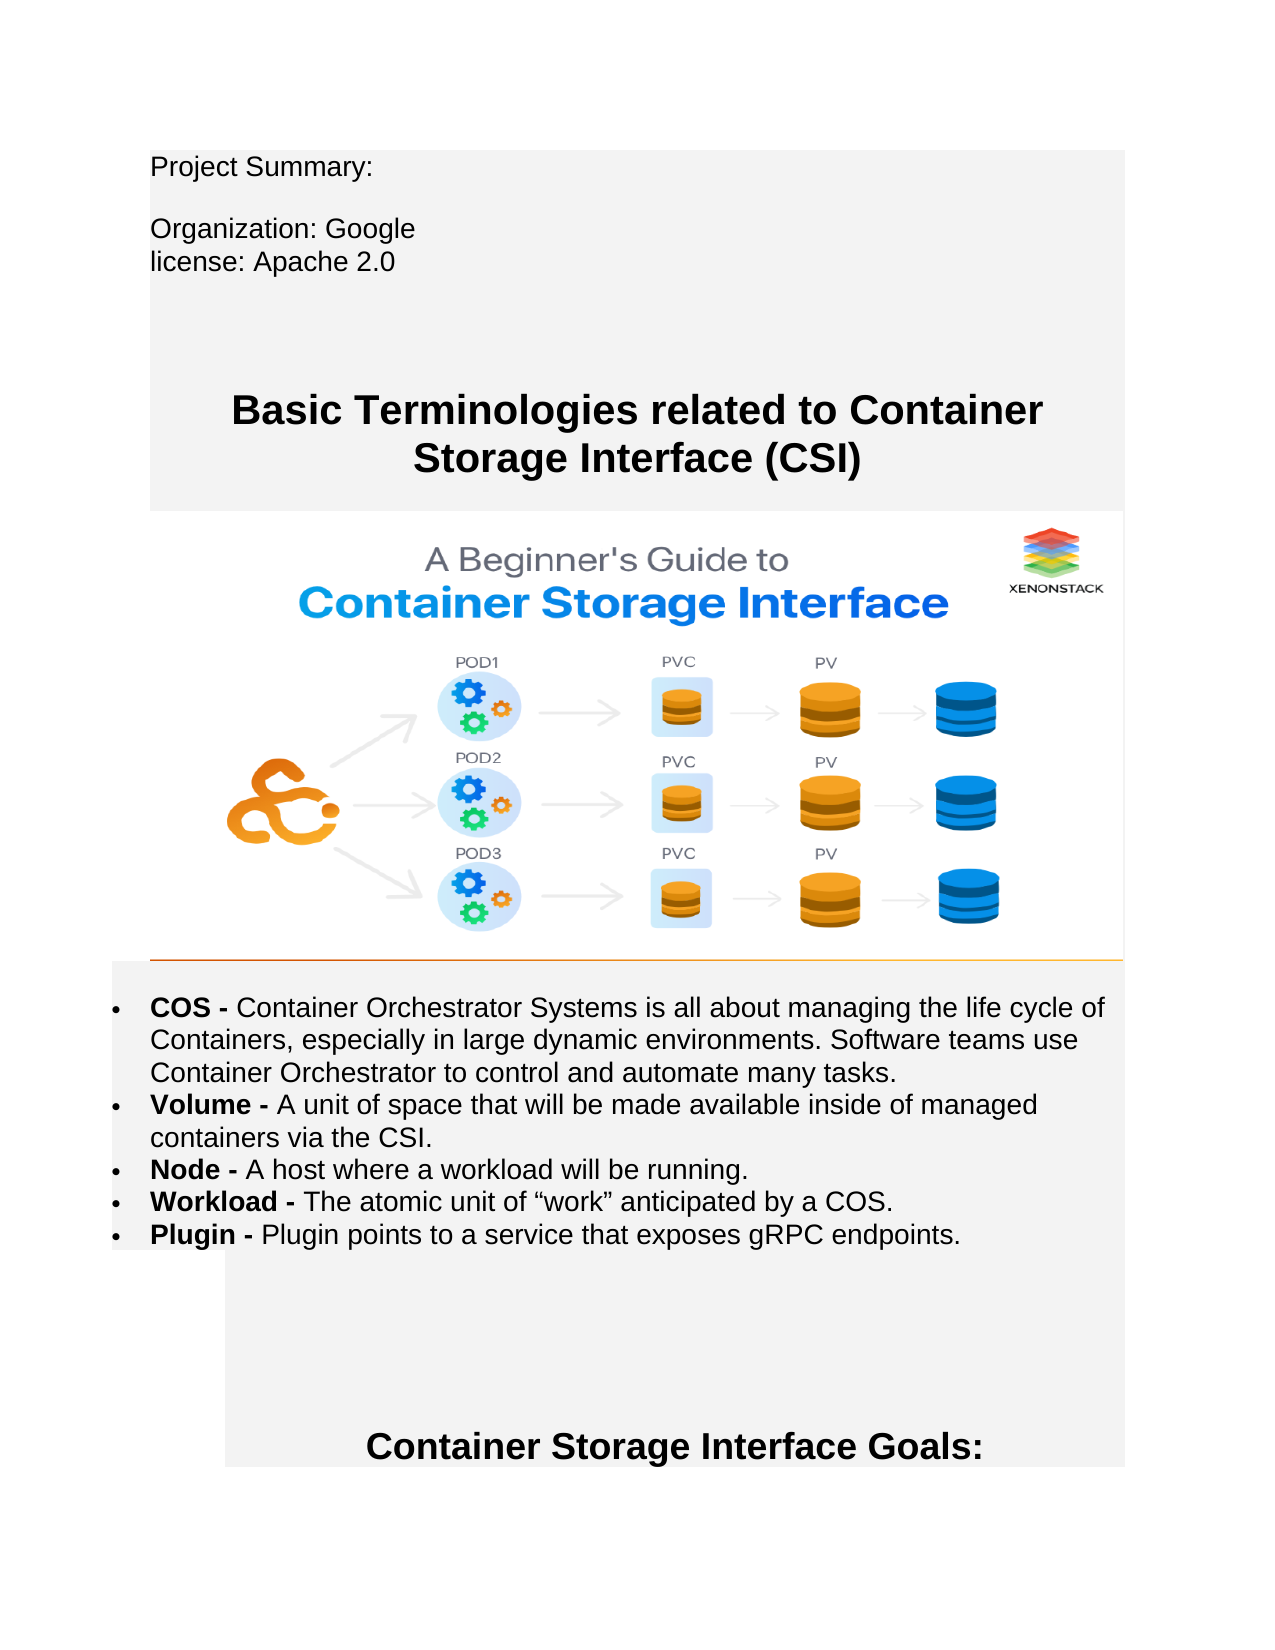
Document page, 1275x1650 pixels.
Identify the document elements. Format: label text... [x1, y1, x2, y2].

list Volume - A unit of space that will be made available inside of managed containers via the CSI. [112, 1088, 1125, 1153]
text Container Storage Interface Goals: [225, 1424, 1125, 1467]
list Plugin - Plugin points to a service that exposes gRPC endpoints. [112, 1218, 1125, 1250]
picture [150, 511, 1125, 961]
text Project Summary: [150, 150, 1125, 182]
text Basic Terminologies related to Container Storage Interface (CSI) [150, 385, 1125, 481]
list COS - Container Orchestrator Systems is all about managing the life cycle of Containers, especially in large dynamic environments. Software teams use Container Orchestrator to control and automate many tasks. [112, 991, 1125, 1088]
text Organization: Google license: Apache 2.0 [150, 212, 1125, 277]
list Node - A host where a workload will be running. [112, 1153, 1125, 1185]
list Workload - The atomic unit of “work” anticipated by a COS. [112, 1185, 1125, 1218]
